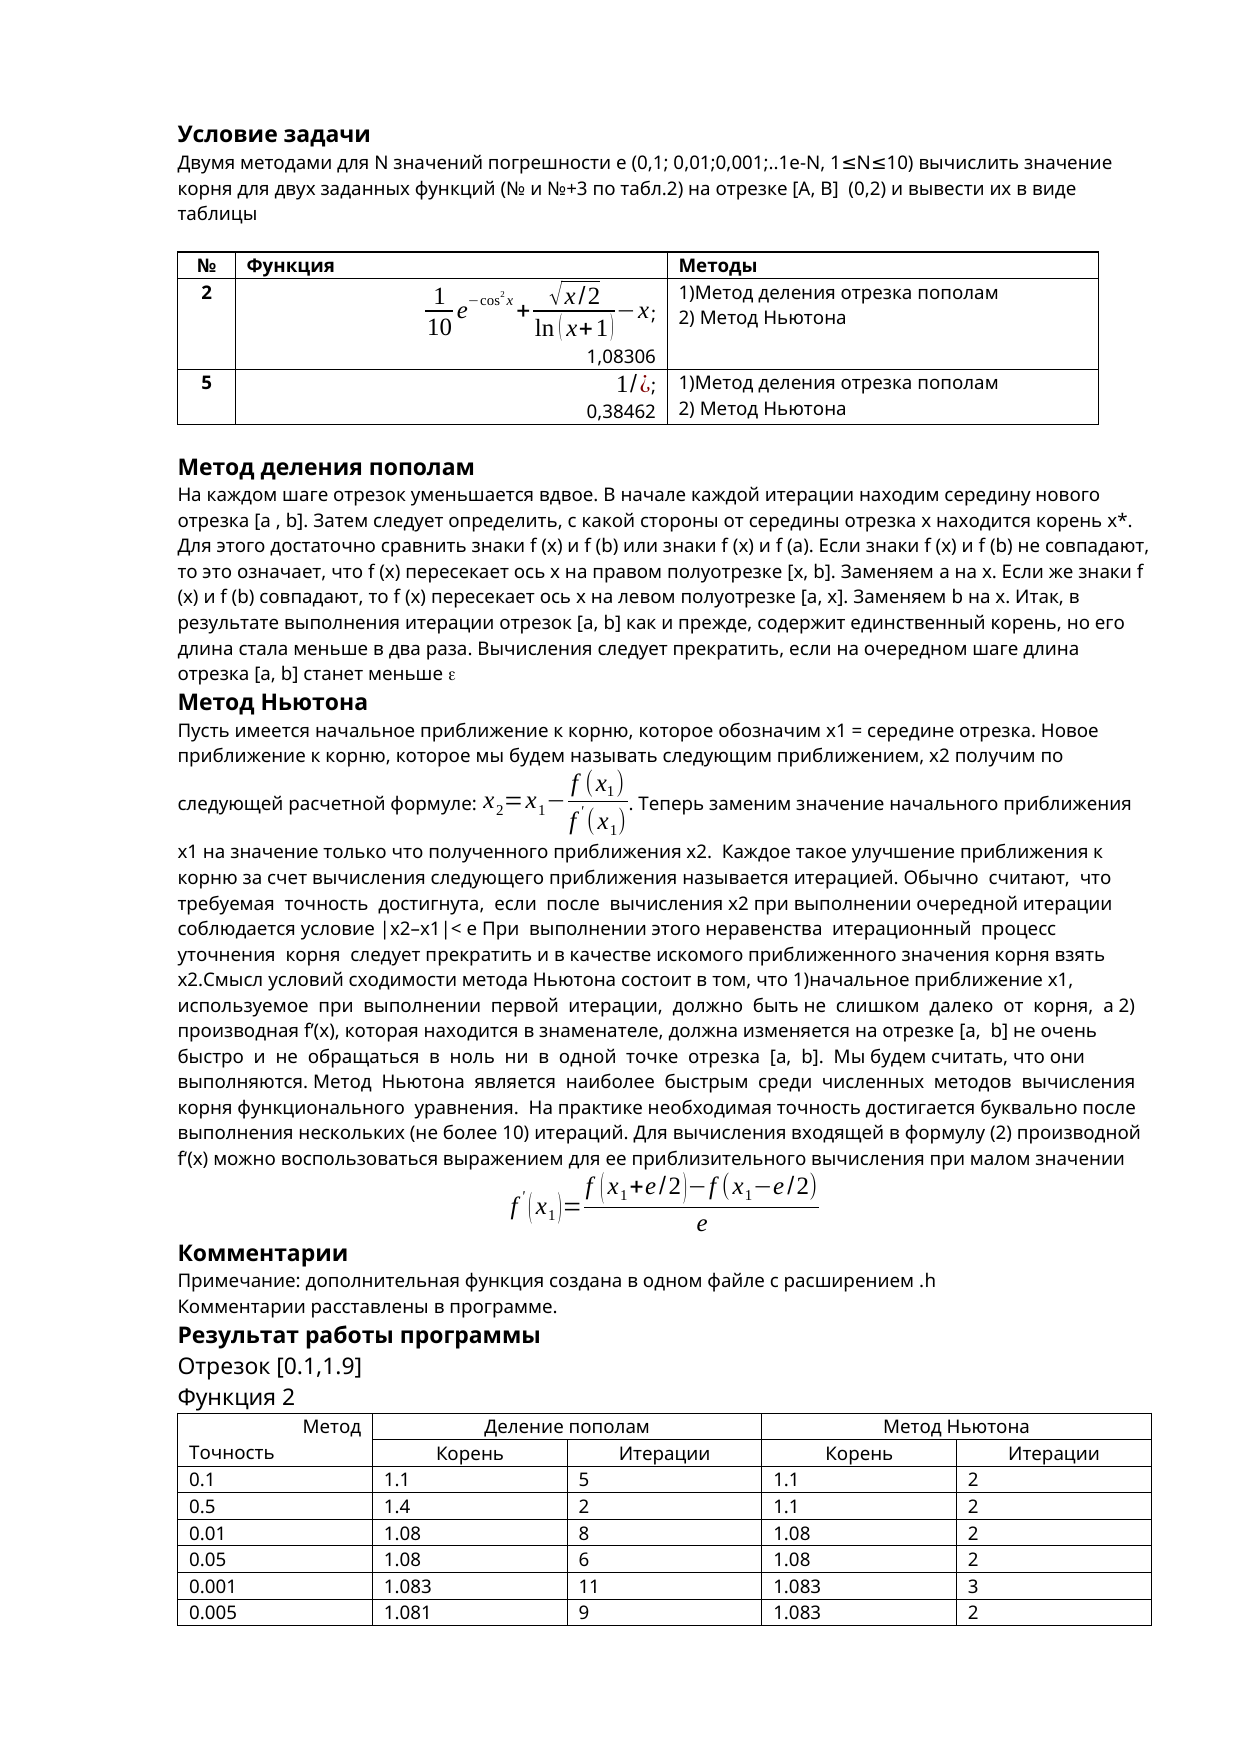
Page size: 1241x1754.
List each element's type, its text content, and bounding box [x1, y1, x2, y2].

table_cell 1)Метод деления отрезка пополам 2) Метод Ньютона [668, 370, 1098, 424]
table_cell Корень [762, 1440, 956, 1466]
table_cell 2 [957, 1493, 1151, 1519]
table_cell 1.08 [762, 1520, 956, 1545]
table_cell 1.4 [373, 1493, 567, 1519]
text Двумя методами для N значений погрешности e (0,1; 0,01;0,001;..1e-N, 1≤N≤10) вычислить значение корня для двух заданных функций (№ и №+3 по табл.2) на отрезке [A, B] (0,2) и вывести их в виде таблицы [177, 149, 1152, 226]
table_cell 1.08 [373, 1546, 567, 1572]
text Условие задачи [177, 118, 1152, 149]
table_cell Итерации [957, 1440, 1151, 1466]
table_cell 1.1 [762, 1493, 956, 1519]
table_cell 3 [957, 1573, 1151, 1598]
text Метод Ньютона [177, 686, 1152, 717]
table_cell 1.08 [373, 1520, 567, 1545]
table_cell 9 [568, 1600, 761, 1625]
table_cell 8 [568, 1520, 761, 1545]
table_cell 0.1 [178, 1467, 372, 1492]
text Отрезок [0.1,1.9] [177, 1350, 1152, 1381]
table_cell 11 [568, 1573, 761, 1598]
table_cell 2 [957, 1467, 1151, 1492]
table_header Метод Точность [178, 1414, 372, 1466]
table_cell 1.08 [762, 1546, 956, 1572]
table_cell 2 [957, 1600, 1151, 1625]
table_cell 0.001 [178, 1573, 372, 1598]
table_cell Итерации [568, 1440, 761, 1466]
table_cell Корень [373, 1440, 567, 1466]
text Примечание: дополнительная функция создана в одном файле с расширением .h [177, 1268, 1152, 1293]
table_header Метод Ньютона [762, 1414, 1151, 1439]
text Комментарии [177, 1237, 1152, 1268]
table_cell 1)Метод деления отрезка пополам 2) Метод Ньютона [668, 279, 1098, 369]
table_cell 0.05 [178, 1546, 372, 1572]
text Функция 2 [177, 1381, 1152, 1413]
table_cell 5 [178, 370, 235, 424]
table_cell 1.083 [762, 1573, 956, 1598]
table_cell 1.081 [373, 1600, 567, 1625]
text Результат работы программы [177, 1319, 1152, 1350]
table_cell 6 [568, 1546, 761, 1572]
table_cell 1.1 [762, 1467, 956, 1492]
text Пусть имеется начальное приближение к корню, которое обозначим x1 = середине отрезка. Новое приближение к корню, которое мы будем называть следующим приближением, x2 получим по следующей расчетной формуле: . Теперь заменим значение начального приближения x1 на значение только что полученного приближения x2. Каждое такое улучшение приближения к корню за счет вычисления следующего приближения называется итерацией. Обычно считают, что требуемая точность достигнута, если после вычисления x2 при выполнении очередной итерации соблюдается условие |x2–x1|< e При выполнении этого неравенства итерационный процесс уточнения корня следует прекратить и в качестве искомого приближенного значения корня взять x2.Смысл условий сходимости метода Ньютона состоит в том, что 1)начальное приближение x1, используемое при выполнении первой итерации, должно быть не слишком далеко от корня, а 2) производная f’(x), которая находится в знаменателе, должна изменяется на отрезке [a, b] не очень быстро и не обращаться в ноль ни в одной точке отрезка [a, b]. Мы будем считать, что они выполняются. Метод Ньютона является наиболее быстрым среди численных методов вычисления корня функционального уравнения. На практике необходимая точность достигается буквально после выполнения нескольких (не более 10) итераций. Для вычисления входящей в формулу (2) производной f‘(x) можно воспользоваться выражением для ее приблизительного вычисления при малом значении [177, 717, 1152, 1171]
text Метод деления пополам [177, 451, 1152, 482]
table_header № [178, 253, 235, 278]
table_cell 5 [568, 1467, 761, 1492]
table_cell 1.1 [373, 1467, 567, 1492]
table_cell ; 0,38462 [236, 370, 667, 424]
table_cell 0.01 [178, 1520, 372, 1545]
table_cell 2 [957, 1546, 1151, 1572]
table_header Функция [236, 253, 667, 278]
table_cell ; 1,08306 [236, 279, 667, 369]
table_cell 1.083 [373, 1573, 567, 1598]
text На каждом шаге отрезок уменьшается вдвое. В начале каждой итерации находим середину нового отрезка [a , b]. Затем следует определить, с какой стороны от середины отрезка x находится корень x*. Для этого достаточно сравнить знаки f (x) и f (b) или знаки f (x) и f (a). Если знаки f (x) и f (b) не совпадают, то это означает, что f (x) пересекает ось x на правом полуотрезке [x, b]. Заменяем a на x. Если же знаки f (x) и f (b) совпадают, то f (x) пересекает ось x на левом полуотрезке [a, x]. Заменяем b на x. Итак, в результате выполнения итерации отрезок [a, b] как и прежде, содержит единственный корень, но его длина стала меньше в два раза. Вычисления следует прекратить, если на очередном шаге длина отрезка [a, b] станет меньше [177, 482, 1152, 686]
table_cell 2 [178, 279, 235, 369]
table_header Методы [668, 253, 1098, 278]
table_cell 2 [568, 1493, 761, 1519]
table_cell 0.5 [178, 1493, 372, 1519]
table_cell 1.083 [762, 1600, 956, 1625]
table_header Деление пополам [373, 1414, 761, 1439]
table_cell 2 [957, 1520, 1151, 1545]
text Комментарии расставлены в программе. [177, 1293, 1152, 1319]
table_cell 0.005 [178, 1600, 372, 1625]
